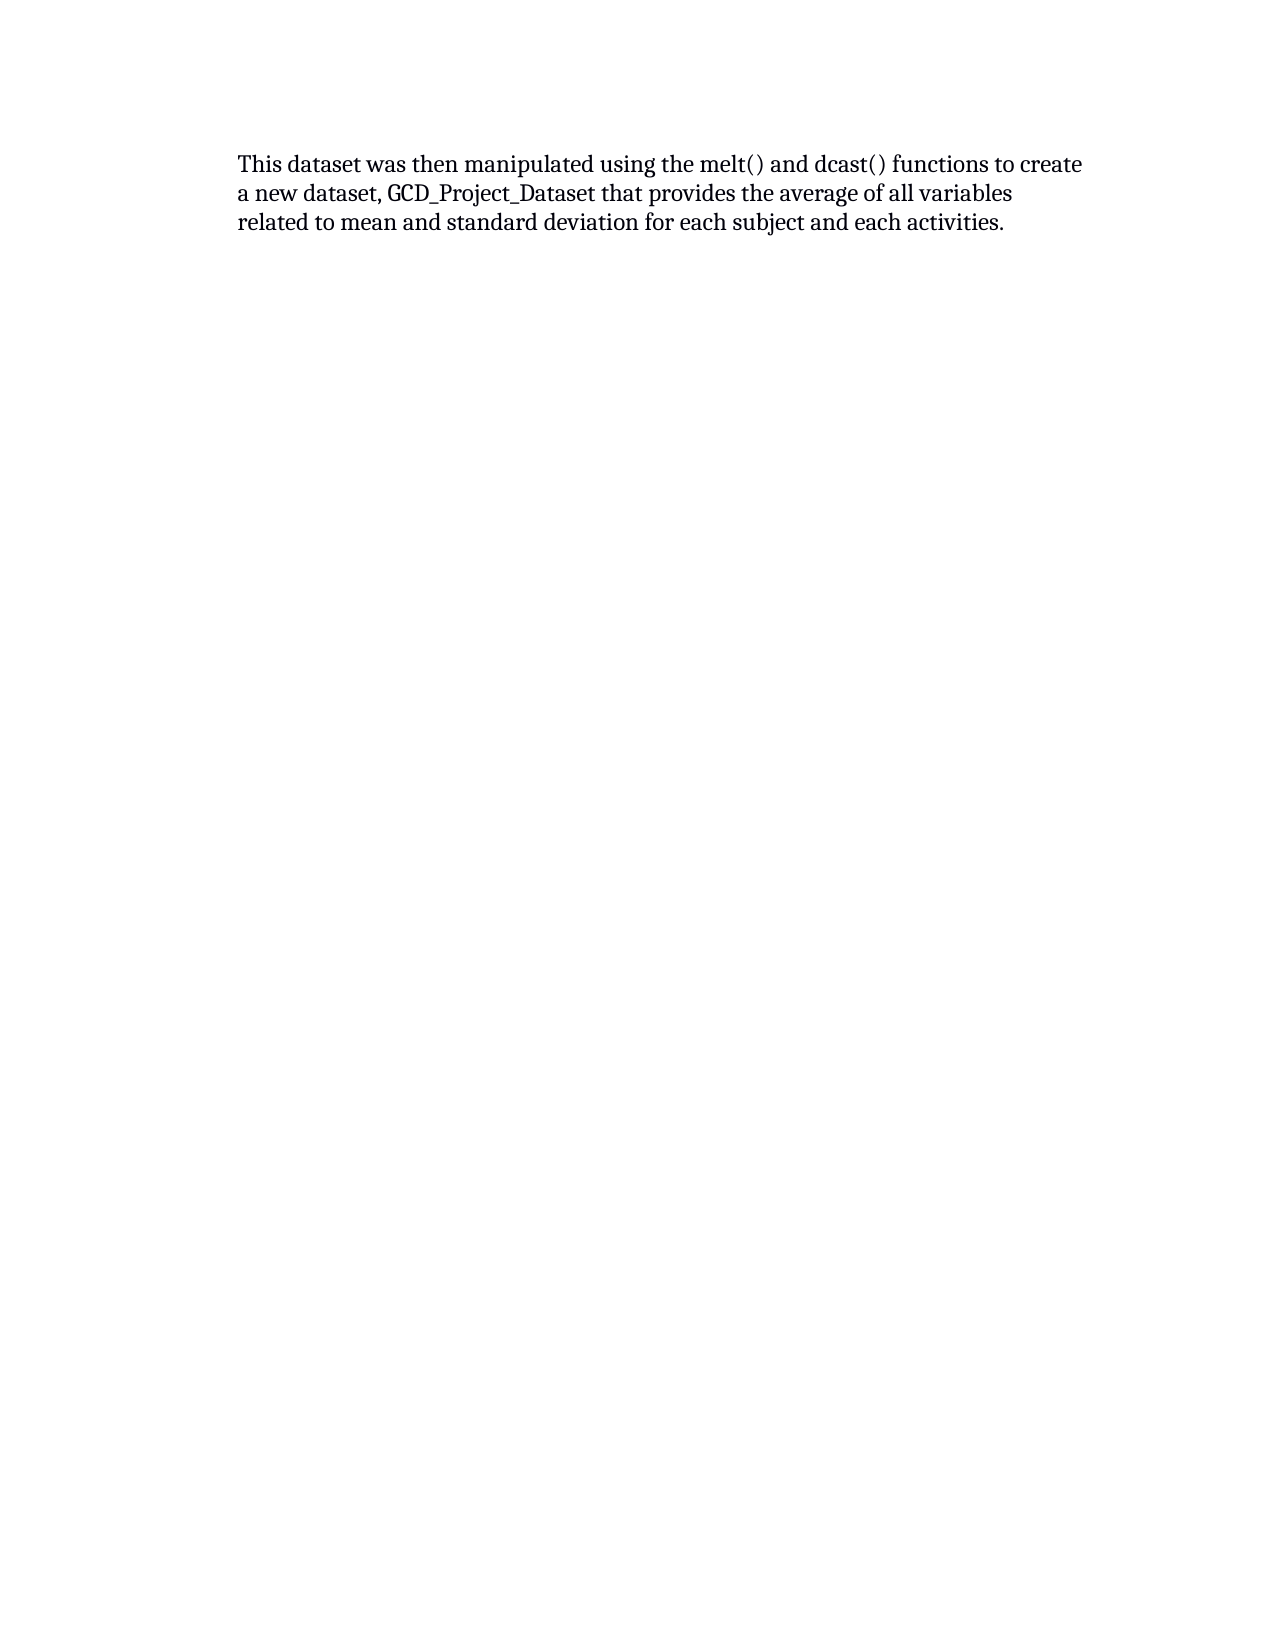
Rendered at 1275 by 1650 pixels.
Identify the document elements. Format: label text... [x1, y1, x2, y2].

list This dataset was then manipulated using the melt() and dcast() functions to create a new dataset, GCD_Project_Dataset that provides the average of all variables related to mean and standard deviation for each subject and each activities. [187, 150, 1087, 236]
